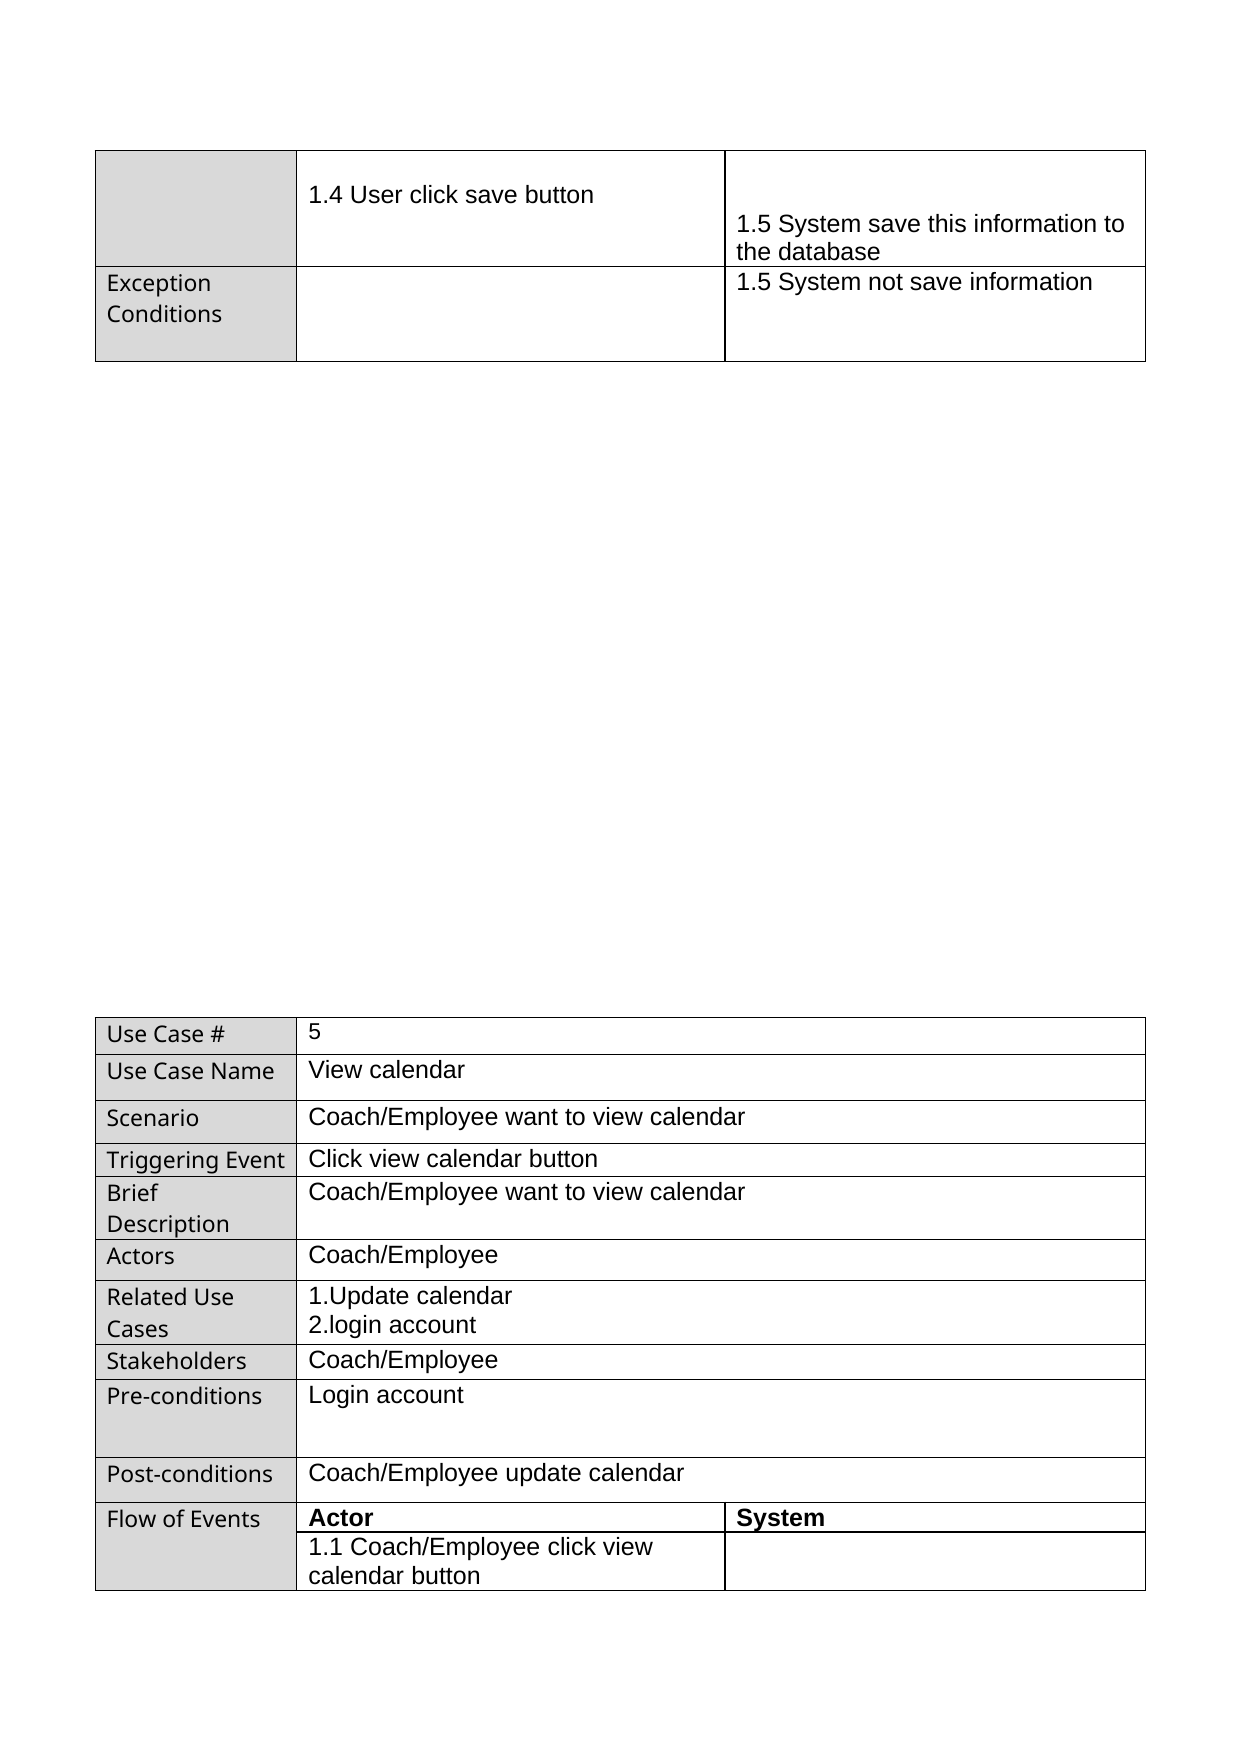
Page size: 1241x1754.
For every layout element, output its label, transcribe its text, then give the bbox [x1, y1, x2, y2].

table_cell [726, 1533, 1145, 1590]
table_cell Coach/Employee want to view calendar [297, 1101, 1145, 1143]
table_cell Stakeholders [96, 1345, 296, 1379]
table_cell System [726, 1503, 1145, 1531]
table_cell Login account [297, 1380, 1145, 1457]
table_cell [297, 151, 724, 266]
table_cell Triggering Event [96, 1144, 296, 1176]
table_cell Exception Conditions [96, 267, 296, 361]
table_cell Scenario [96, 1101, 296, 1143]
table_cell Brief Description [96, 1177, 296, 1239]
table_cell Click view calendar button [297, 1144, 1145, 1176]
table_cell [726, 151, 1145, 266]
table_cell Coach/Employee update calendar [297, 1458, 1145, 1502]
table_cell Coach/Employee [297, 1240, 1145, 1280]
table_cell Flow of Events [96, 1503, 296, 1590]
table_cell Coach/Employee [297, 1345, 1145, 1379]
table_cell Actor [297, 1503, 724, 1531]
table_cell Post-conditions [96, 1458, 296, 1502]
table_cell Actors [96, 1240, 296, 1280]
table_cell Pre-conditions [96, 1380, 296, 1457]
table_cell Coach/Employee want to view calendar [297, 1177, 1145, 1239]
table_cell 1.Update calendar 2.login account [297, 1281, 1145, 1344]
table_cell View calendar [297, 1055, 1145, 1100]
table_cell Use Case Name [96, 1055, 296, 1100]
table_cell 1.5 System not save information [726, 267, 1145, 361]
table_header Use Case # [96, 1018, 296, 1054]
table_cell Related Use Cases [96, 1281, 296, 1344]
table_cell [297, 1533, 724, 1590]
table_cell [297, 267, 724, 361]
table_header 5 [297, 1018, 1145, 1054]
